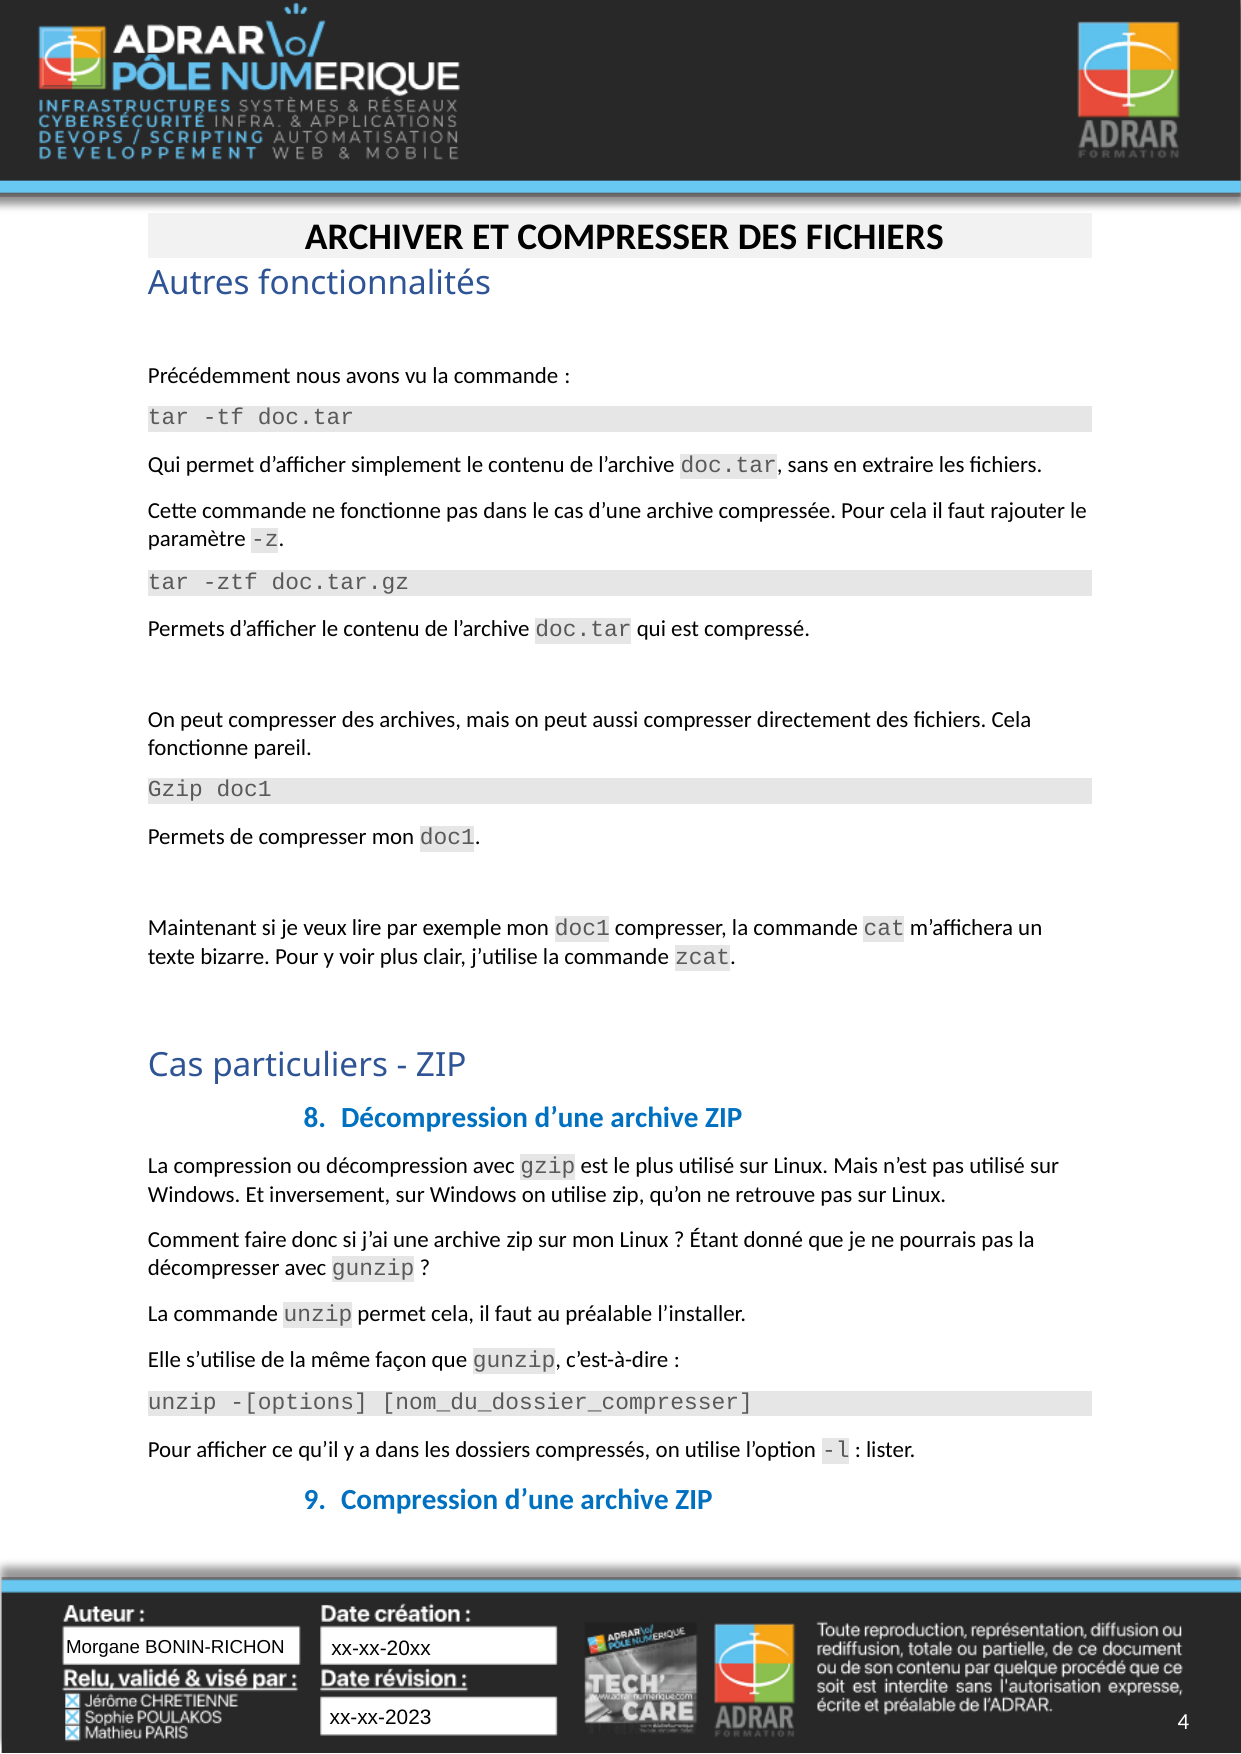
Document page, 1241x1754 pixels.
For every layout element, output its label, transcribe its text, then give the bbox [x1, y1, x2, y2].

text Elle s’utilise de la même façon que gunzip, c’est-à-dire : [148, 1345, 1092, 1374]
text tar -ztf doc.tar.gz [148, 570, 1092, 596]
text Permets de compresser mon doc1. [148, 822, 1092, 852]
text Cette commande ne fonctionne pas dans le cas d’une archive compressée. Pour cela il faut rajouter le paramètre -z. [148, 496, 1092, 553]
text Maintenant si je veux lire par exemple mon doc1 compresser, la commande cat m’affichera un texte bizarre. Pour y voir plus clair, j’utilise la commande zcat. [148, 913, 1092, 971]
picture [0, 0, 1241, 197]
subtitle Compression d’une archive ZIP [303, 1481, 1092, 1517]
text Pour afficher ce qu’il y a dans les dossiers compressés, on utilise l’option -l : lister. [148, 1435, 1092, 1464]
text tar -tf doc.tar [148, 406, 1092, 432]
text Gzip doc1 [148, 778, 1092, 804]
picture [1, 1577, 1241, 1753]
text Permets d’afficher le contenu de l’archive doc.tar qui est compressé. [148, 614, 1092, 644]
text Qui permet d’afficher simplement le contenu de l’archive doc.tar, sans en extraire les fichiers. [148, 450, 1092, 479]
text La commande unzip permet cela, il faut au préalable l’installer. [148, 1299, 1092, 1328]
subtitle Décompression d’une archive ZIP [303, 1099, 1092, 1134]
subtitle Cas particuliers - ZIP [148, 1041, 1092, 1086]
text La compression ou décompression avec gzip est le plus utilisé sur Linux. Mais n’est pas utilisé sur Windows. Et inversement, sur Windows on utilise zip, qu’on ne retrouve pas sur Linux. [148, 1151, 1092, 1208]
subtitle Autres fonctionnalités [148, 258, 1092, 304]
text unzip -[options] [nom_du_dossier_compresser] [148, 1391, 1092, 1416]
text On peut compresser des archives, mais on peut aussi compresser directement des fichiers. Cela fonctionne pareil. [148, 705, 1092, 761]
text Comment faire donc si j’ai une archive zip sur mon Linux ? Étant donné que je ne pourrais pas la décompresser avec gunzip ? [148, 1225, 1092, 1282]
text Précédemment nous avons vu la commande : [148, 361, 1092, 389]
